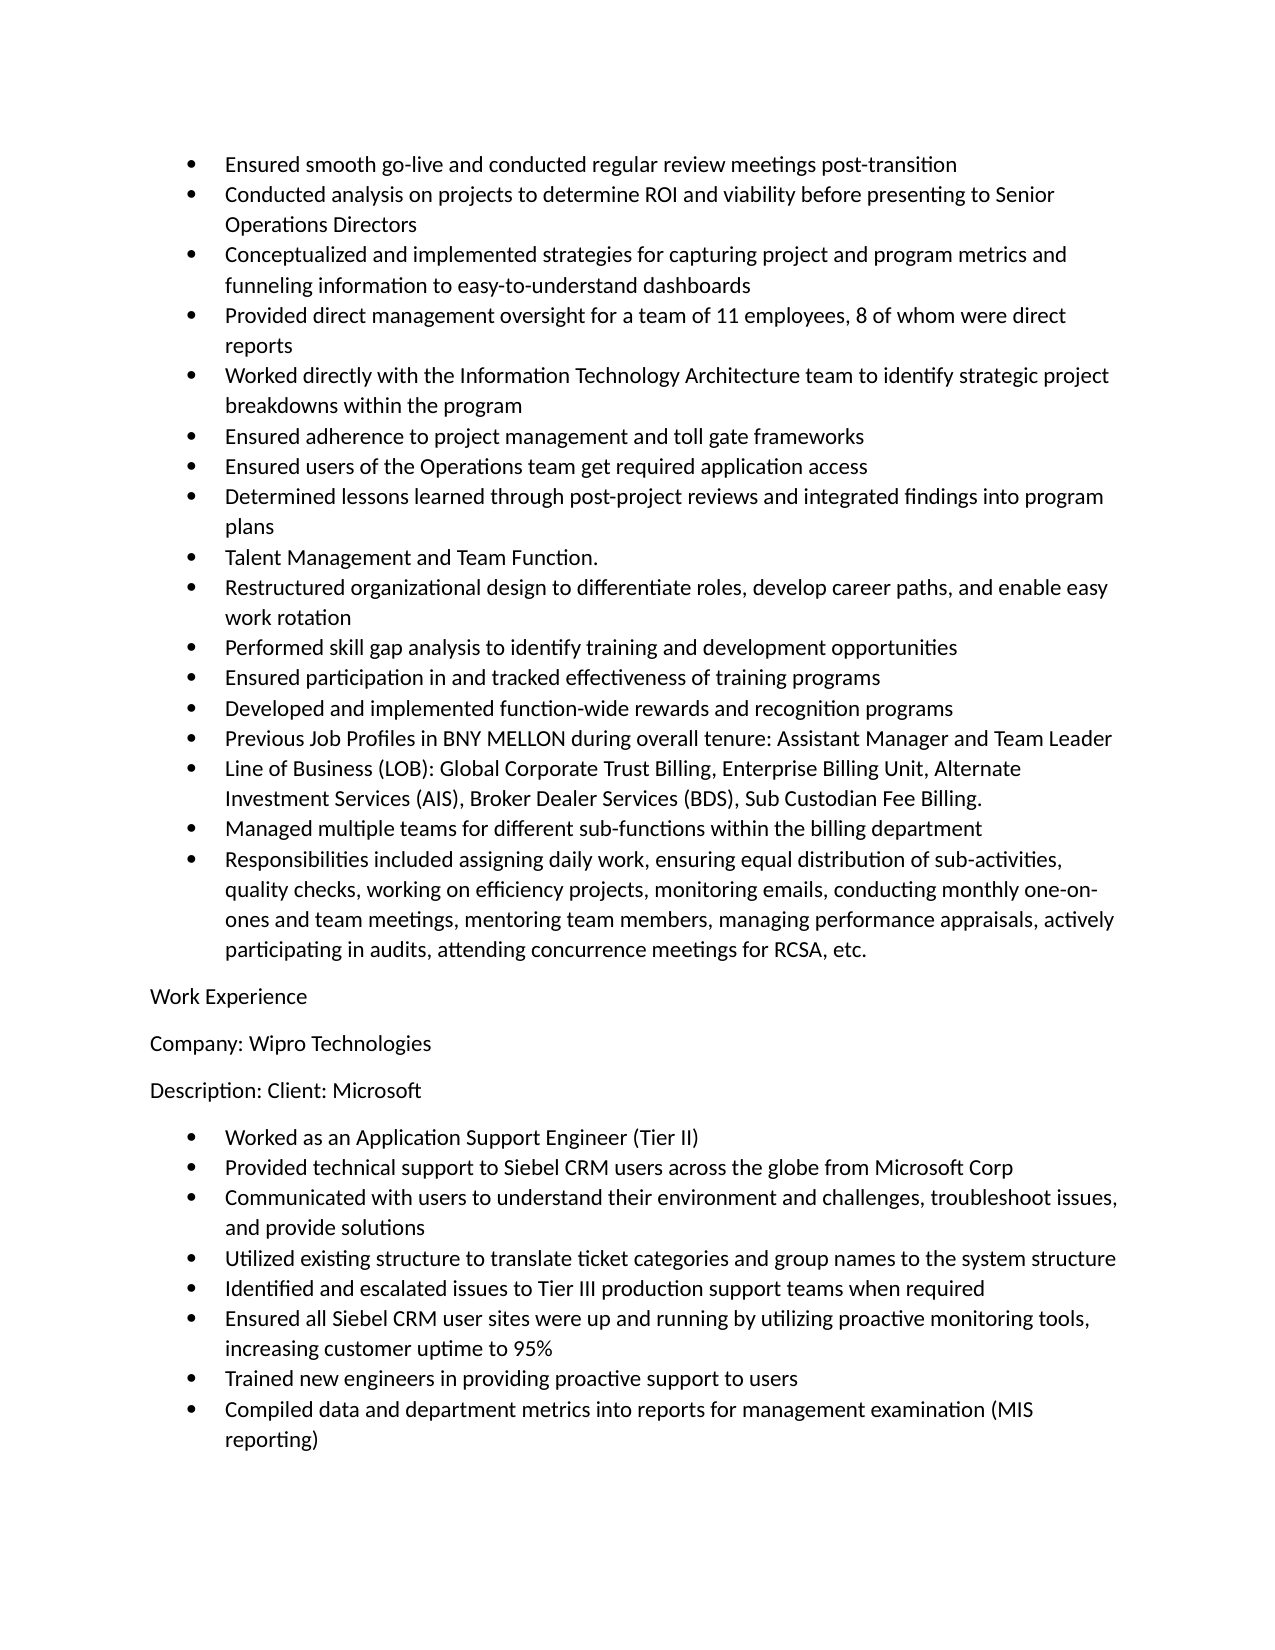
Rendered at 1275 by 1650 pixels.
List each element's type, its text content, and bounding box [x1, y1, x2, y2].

text Work Experience [150, 982, 1125, 1010]
list Trained new engineers in providing proactive support to users [187, 1364, 1125, 1393]
list Ensured smooth go-live and conducted regular review meetings post-transition [187, 150, 1125, 178]
list Restructured organizational design to differentiate roles, develop career paths, and enable easy work rotation [187, 573, 1125, 631]
text Company: Wipro Technologies [150, 1029, 1125, 1057]
list Provided direct management oversight for a team of 11 employees, 8 of whom were direct reports [187, 301, 1125, 359]
list Ensured users of the Operations team get required application access [187, 452, 1125, 480]
list Managed multiple teams for different sub-functions within the billing department [187, 814, 1125, 843]
list Conducted analysis on projects to determine ROI and viability before presenting to Senior Operations Directors [187, 180, 1125, 238]
list Utilized existing structure to translate ticket categories and group names to the system structure [187, 1244, 1125, 1272]
list Talent Management and Team Function. [187, 543, 1125, 571]
list Conceptualized and implemented strategies for capturing project and program metrics and funneling information to easy-to-understand dashboards [187, 241, 1125, 299]
list Previous Job Profiles in BNY MELLON during overall tenure: Assistant Manager and Team Leader [187, 724, 1125, 752]
list Line of Business (LOB): Global Corporate Trust Billing, Enterprise Billing Unit, Alternate Investment Services (AIS), Broker Dealer Services (BDS), Sub Custodian Fee Billing. [187, 754, 1125, 812]
list Determined lessons learned through post-project reviews and integrated findings into program plans [187, 482, 1125, 541]
list Identified and escalated issues to Tier III production support teams when required [187, 1274, 1125, 1302]
list Provided technical support to Siebel CRM users across the globe from Microsoft Corp [187, 1153, 1125, 1181]
list Compiled data and department metrics into reports for management examination (MIS reporting) [187, 1395, 1125, 1453]
list Ensured all Siebel CRM user sites were up and running by utilizing proactive monitoring tools, increasing customer uptime to 95% [187, 1304, 1125, 1362]
text Description: Client: Microsoft [150, 1076, 1125, 1104]
list Ensured participation in and tracked effectiveness of training programs [187, 663, 1125, 692]
list Communicated with users to understand their environment and challenges, troubleshoot issues, and provide solutions [187, 1183, 1125, 1242]
list Performed skill gap analysis to identify training and development opportunities [187, 633, 1125, 661]
list Worked as an Application Support Engineer (Tier II) [187, 1123, 1125, 1151]
list Ensured adherence to project management and toll gate frameworks [187, 422, 1125, 450]
list Responsibilities included assigning daily work, ensuring equal distribution of sub-activities, quality checks, working on efficiency projects, monitoring emails, conducting monthly one-on-ones and team meetings, mentoring team members, managing performance appraisals, actively participating in audits, attending concurrence meetings for RCSA, etc. [187, 845, 1125, 963]
list Developed and implemented function-wide rewards and recognition programs [187, 694, 1125, 722]
list Worked directly with the Information Technology Architecture team to identify strategic project breakdowns within the program [187, 361, 1125, 420]
